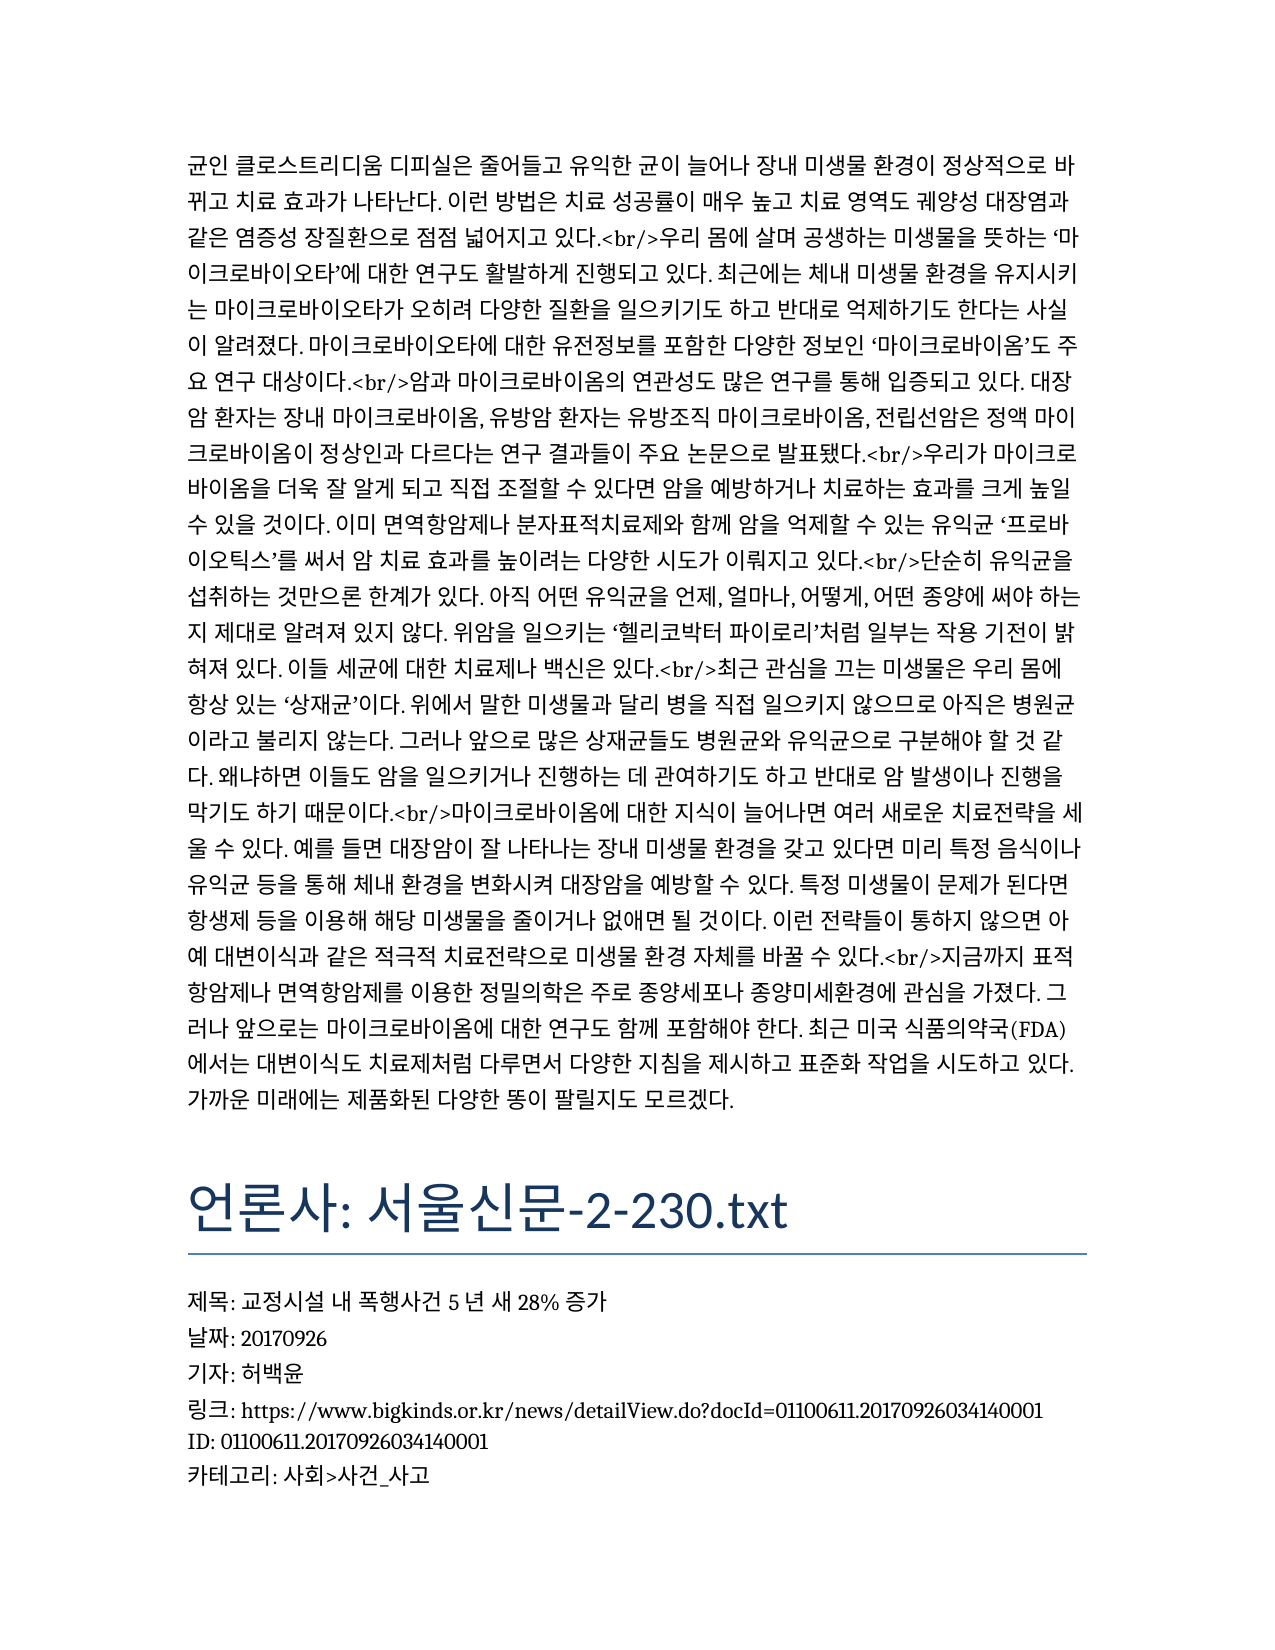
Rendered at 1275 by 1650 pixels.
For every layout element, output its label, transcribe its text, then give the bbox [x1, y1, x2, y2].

title 언론사: 서울신문-2-230.txt [187, 1171, 1087, 1255]
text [187, 1286, 1087, 1491]
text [187, 150, 1087, 1146]
